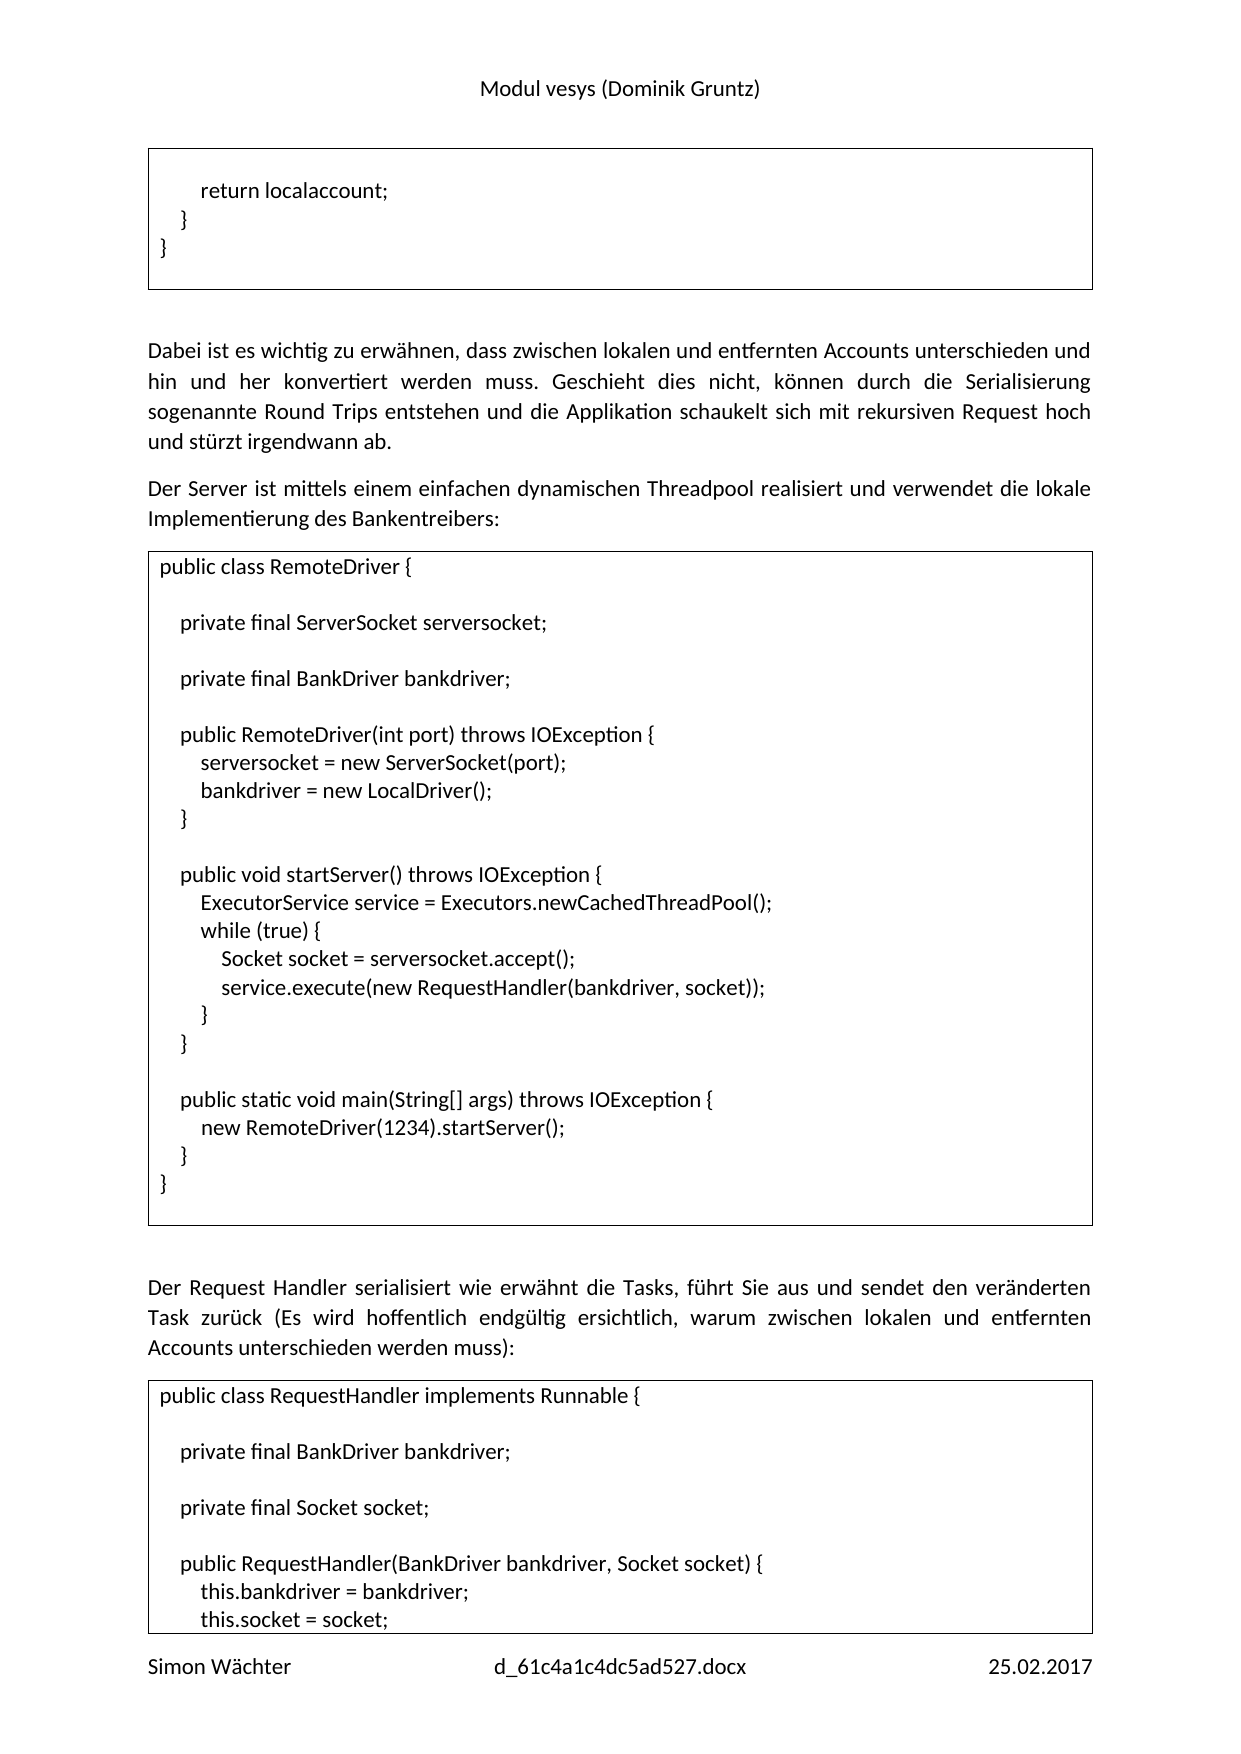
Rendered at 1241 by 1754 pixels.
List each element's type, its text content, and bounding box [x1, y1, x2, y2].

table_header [149, 149, 1092, 289]
text Der Server ist mittels einem einfachen dynamischen Threadpool realisiert und verwendet die lokale Implementierung des Bankentreibers: [148, 474, 1093, 532]
text Dabei ist es wichtig zu erwähnen, dass zwischen lokalen und entfernten Accounts unterschieden und hin und her konvertiert werden muss. Geschieht dies nicht, können durch die Serialisierung sogenannte Round Trips entstehen und die Applikation schaukelt sich mit rekursiven Request hoch und stürzt irgendwann ab. [148, 337, 1093, 455]
table_header public class RemoteDriver { private final ServerSocket serversocket; private final BankDriver bankdriver; public RemoteDriver(int port) throws IOException { serversocket = new ServerSocket(port); bankdriver = new LocalDriver(); } public void startServer() throws IOException { ExecutorService service = Executors.newCachedThreadPool(); while (true) { Socket socket = serversocket.accept(); service.execute(new RequestHandler(bankdriver, socket)); } } public static void main(String[] args) throws IOException { new RemoteDriver(1234).startServer(); } } [149, 552, 1092, 1225]
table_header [149, 1381, 1092, 1633]
text Der Request Handler serialisiert wie erwähnt die Tasks, führt Sie aus und sendet den veränderten Task zurück (Es wird hoffentlich endgültig ersichtlich, warum zwischen lokalen und entfernten Accounts unterschieden werden muss): [148, 1273, 1093, 1361]
